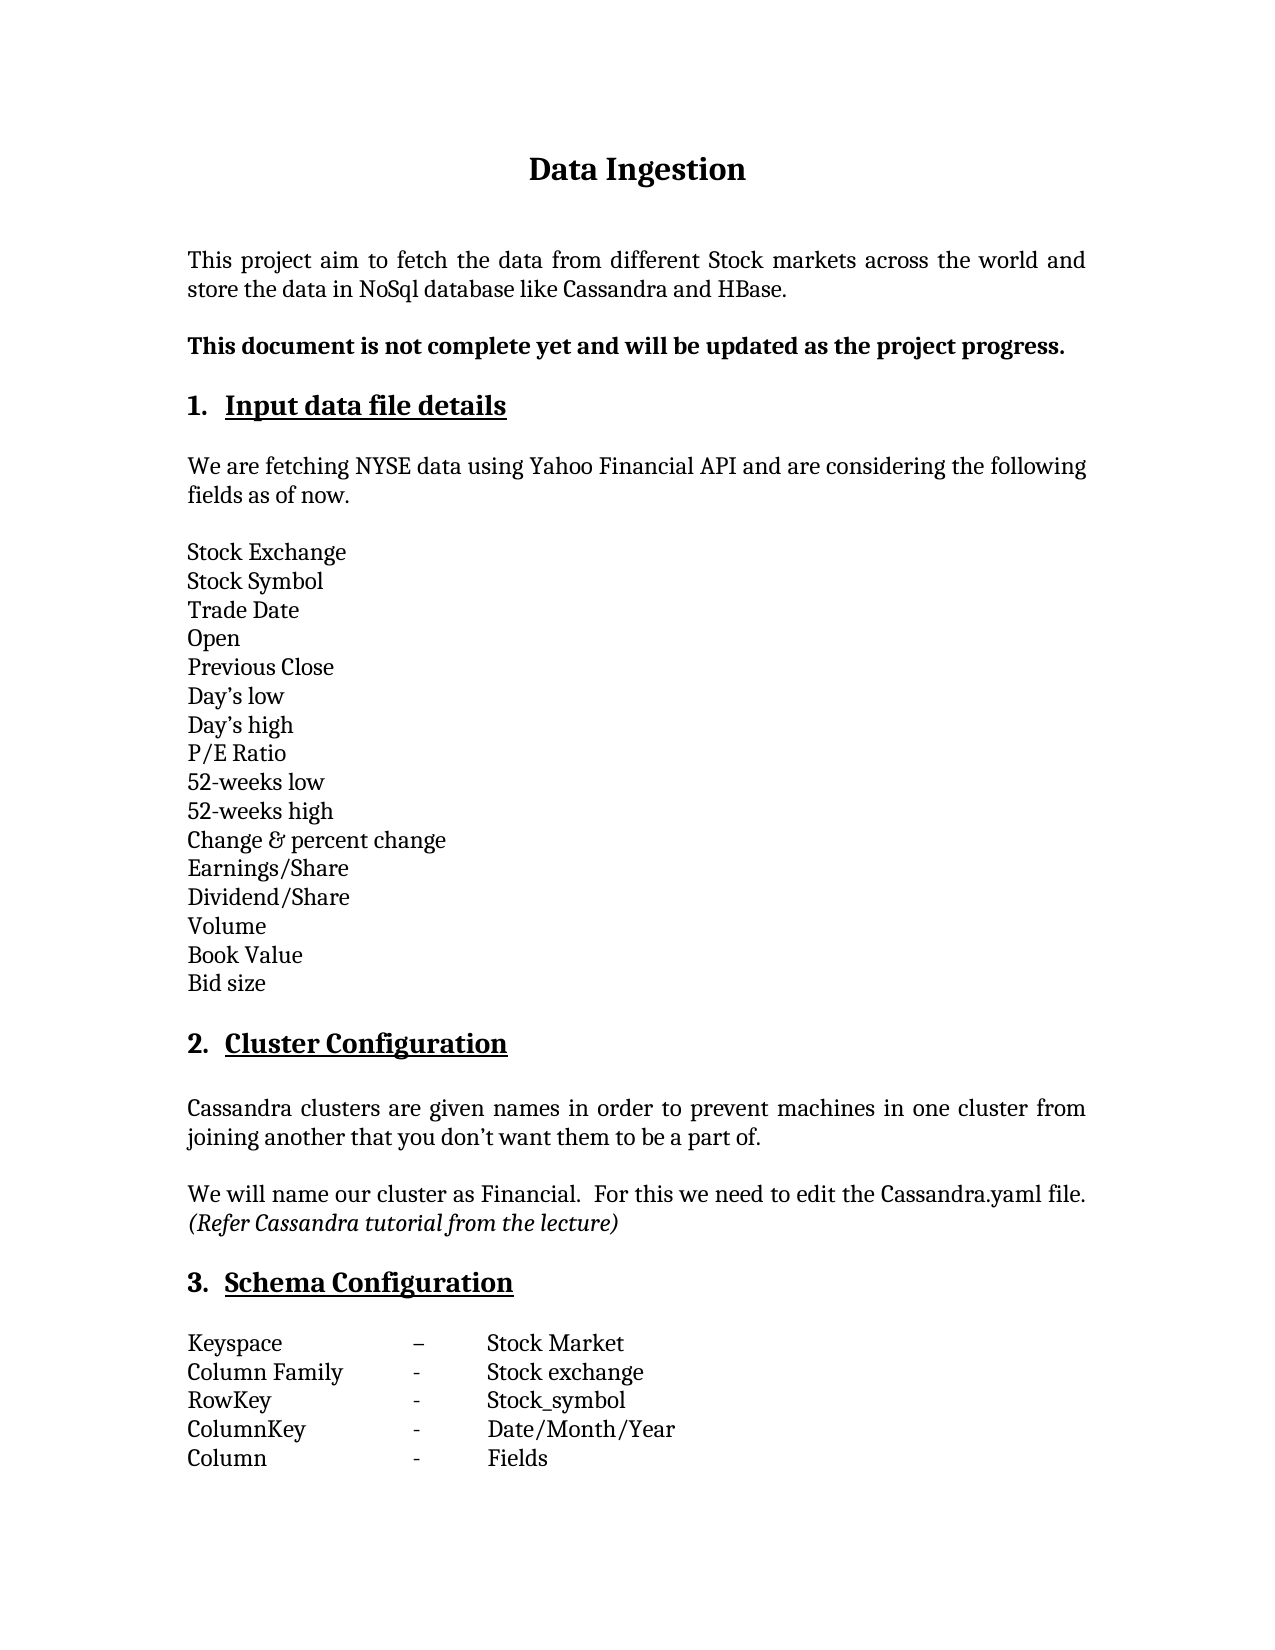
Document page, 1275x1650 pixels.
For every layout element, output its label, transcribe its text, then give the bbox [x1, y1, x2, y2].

text Dividend/Share [187, 883, 1087, 912]
list Input data file details [187, 389, 1087, 423]
text Cassandra clusters are given names in order to prevent machines in one cluster from joining another that you don’t want them to be a part of. [187, 1094, 1087, 1151]
text Open [187, 624, 1087, 653]
text We will name our cluster as Financial. For this we need to edit the Cassandra.yaml file. (Refer Cassandra tutorial from the lecture) [187, 1180, 1087, 1238]
text Earnings/Share [187, 854, 1087, 883]
text Change & percent change [187, 826, 1087, 854]
list Schema Configuration [187, 1266, 1087, 1300]
text RowKey - Stock_symbol [187, 1386, 1087, 1415]
text Bid size [187, 969, 1087, 998]
text Day’s low [187, 682, 1087, 711]
text We are fetching NYSE data using Yahoo Financial API and are considering the following fields as of now. [187, 452, 1087, 509]
text Stock Symbol [187, 567, 1087, 596]
text 52-weeks high [187, 797, 1087, 826]
list Cluster Configuration [187, 1027, 1087, 1060]
text 52-weeks low [187, 768, 1087, 797]
text P/E Ratio [187, 739, 1087, 768]
text Book Value [187, 941, 1087, 969]
text This project aim to fetch the data from different Stock markets across the world and store the data in NoSql database like Cassandra and HBase. [187, 246, 1087, 303]
text Trade Date [187, 596, 1087, 624]
text Column - Fields [187, 1444, 1087, 1472]
text Day’s high [187, 711, 1087, 739]
text This document is not complete yet and will be updated as the project progress. [187, 332, 1087, 361]
text Data Ingestion [187, 150, 1087, 188]
text Volume [187, 912, 1087, 941]
text Keyspace – Stock Market [187, 1329, 1087, 1357]
text Previous Close [187, 653, 1087, 682]
text Column Family - Stock exchange [187, 1357, 1087, 1386]
text Stock Exchange [187, 538, 1087, 567]
text ColumnKey - Date/Month/Year [187, 1415, 1087, 1444]
